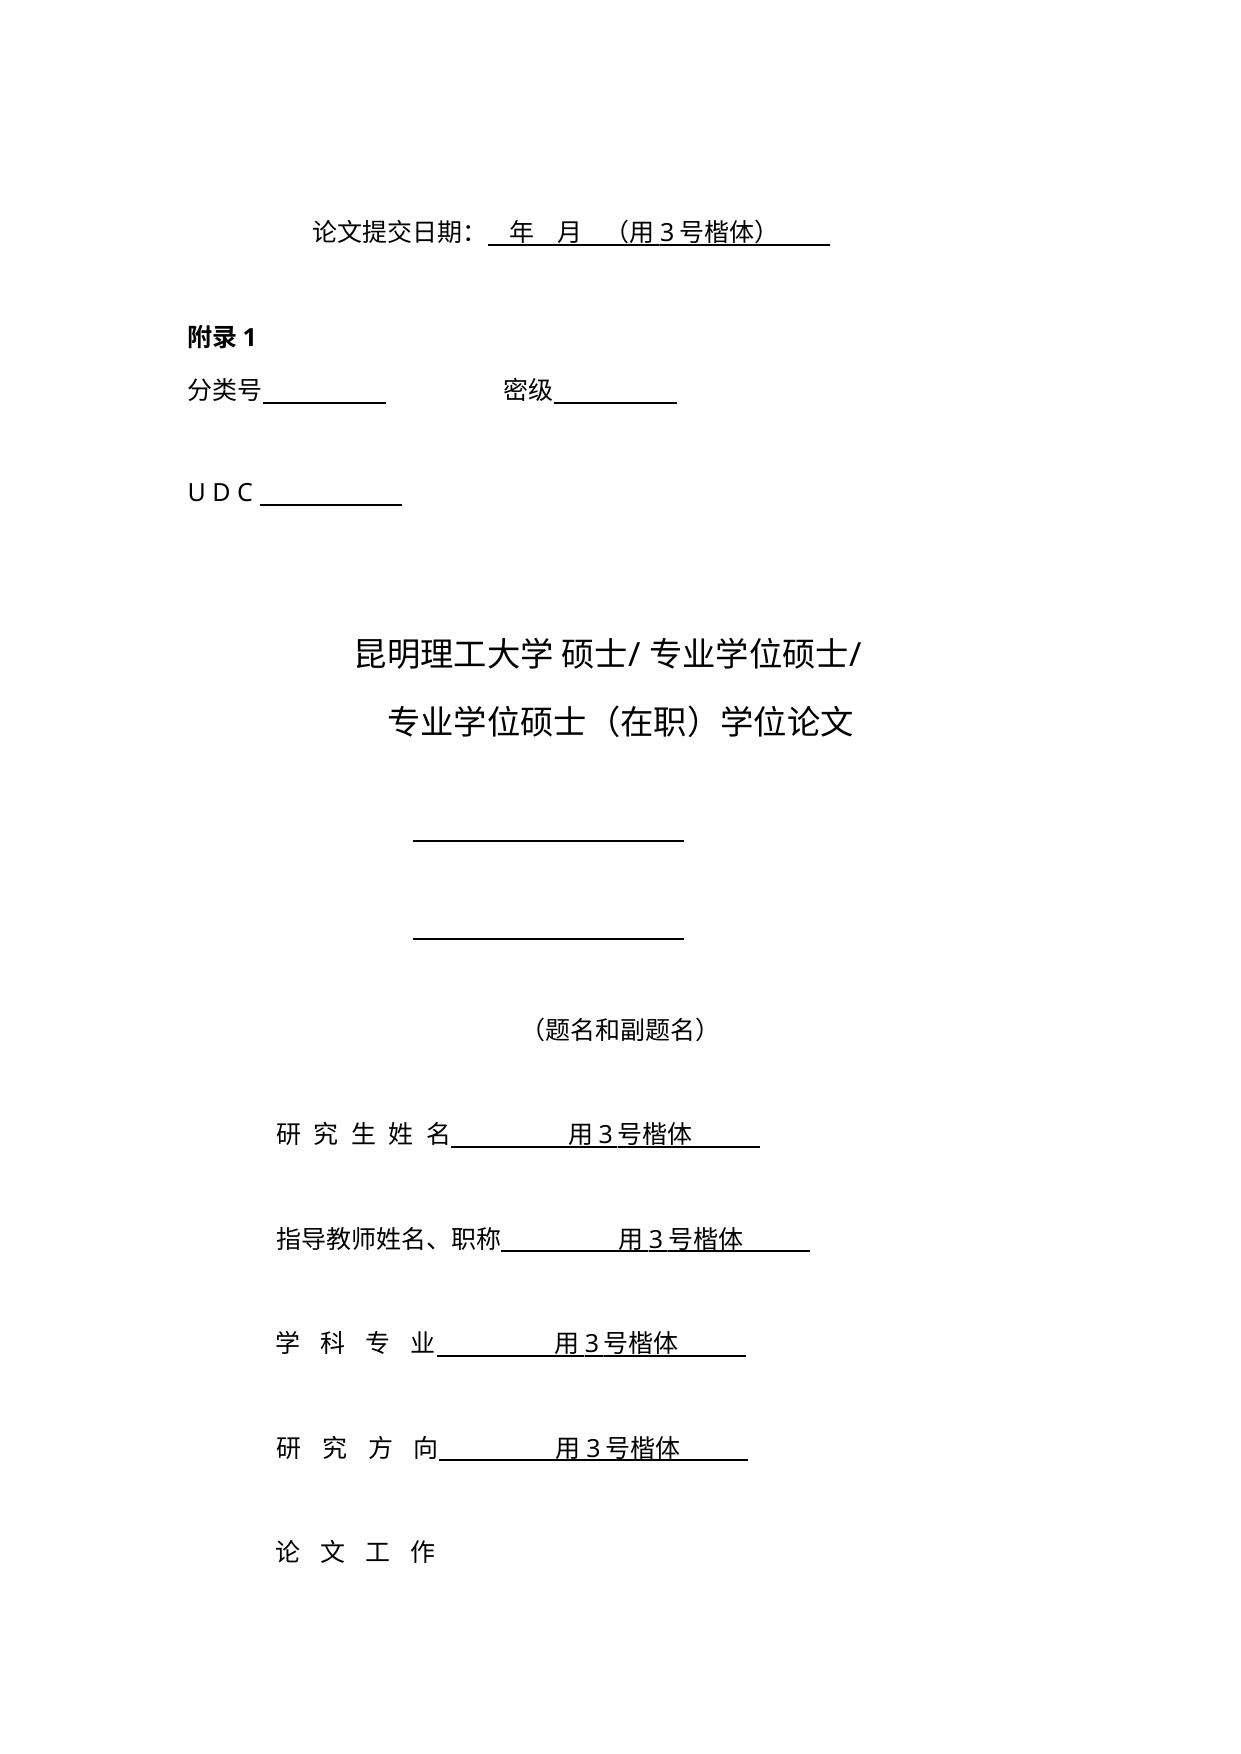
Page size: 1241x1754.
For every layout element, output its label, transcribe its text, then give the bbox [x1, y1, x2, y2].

text 论文提交日期： 年 月 （用3号楷体） [187, 213, 1053, 249]
text （题名和副题名） [187, 1011, 1053, 1047]
text 指导教师姓名、职称 用3号楷体 [187, 1219, 1053, 1256]
text 学科专业 用3号楷体 [187, 1324, 1053, 1360]
text U D C [187, 475, 1053, 509]
text 论文工作 [187, 1532, 1053, 1569]
text 昆明理工大学 硕士/ 专业学位硕士/ [337, 628, 1053, 676]
text 附录1 [187, 317, 1053, 353]
text 研究生姓名 用3号楷体 [187, 1115, 1053, 1151]
text 专业学位硕士（在职）学位论文 [337, 696, 1053, 744]
text 分类号 密级 [187, 371, 1053, 407]
text 研究方向 用3号楷体 [187, 1428, 1053, 1464]
